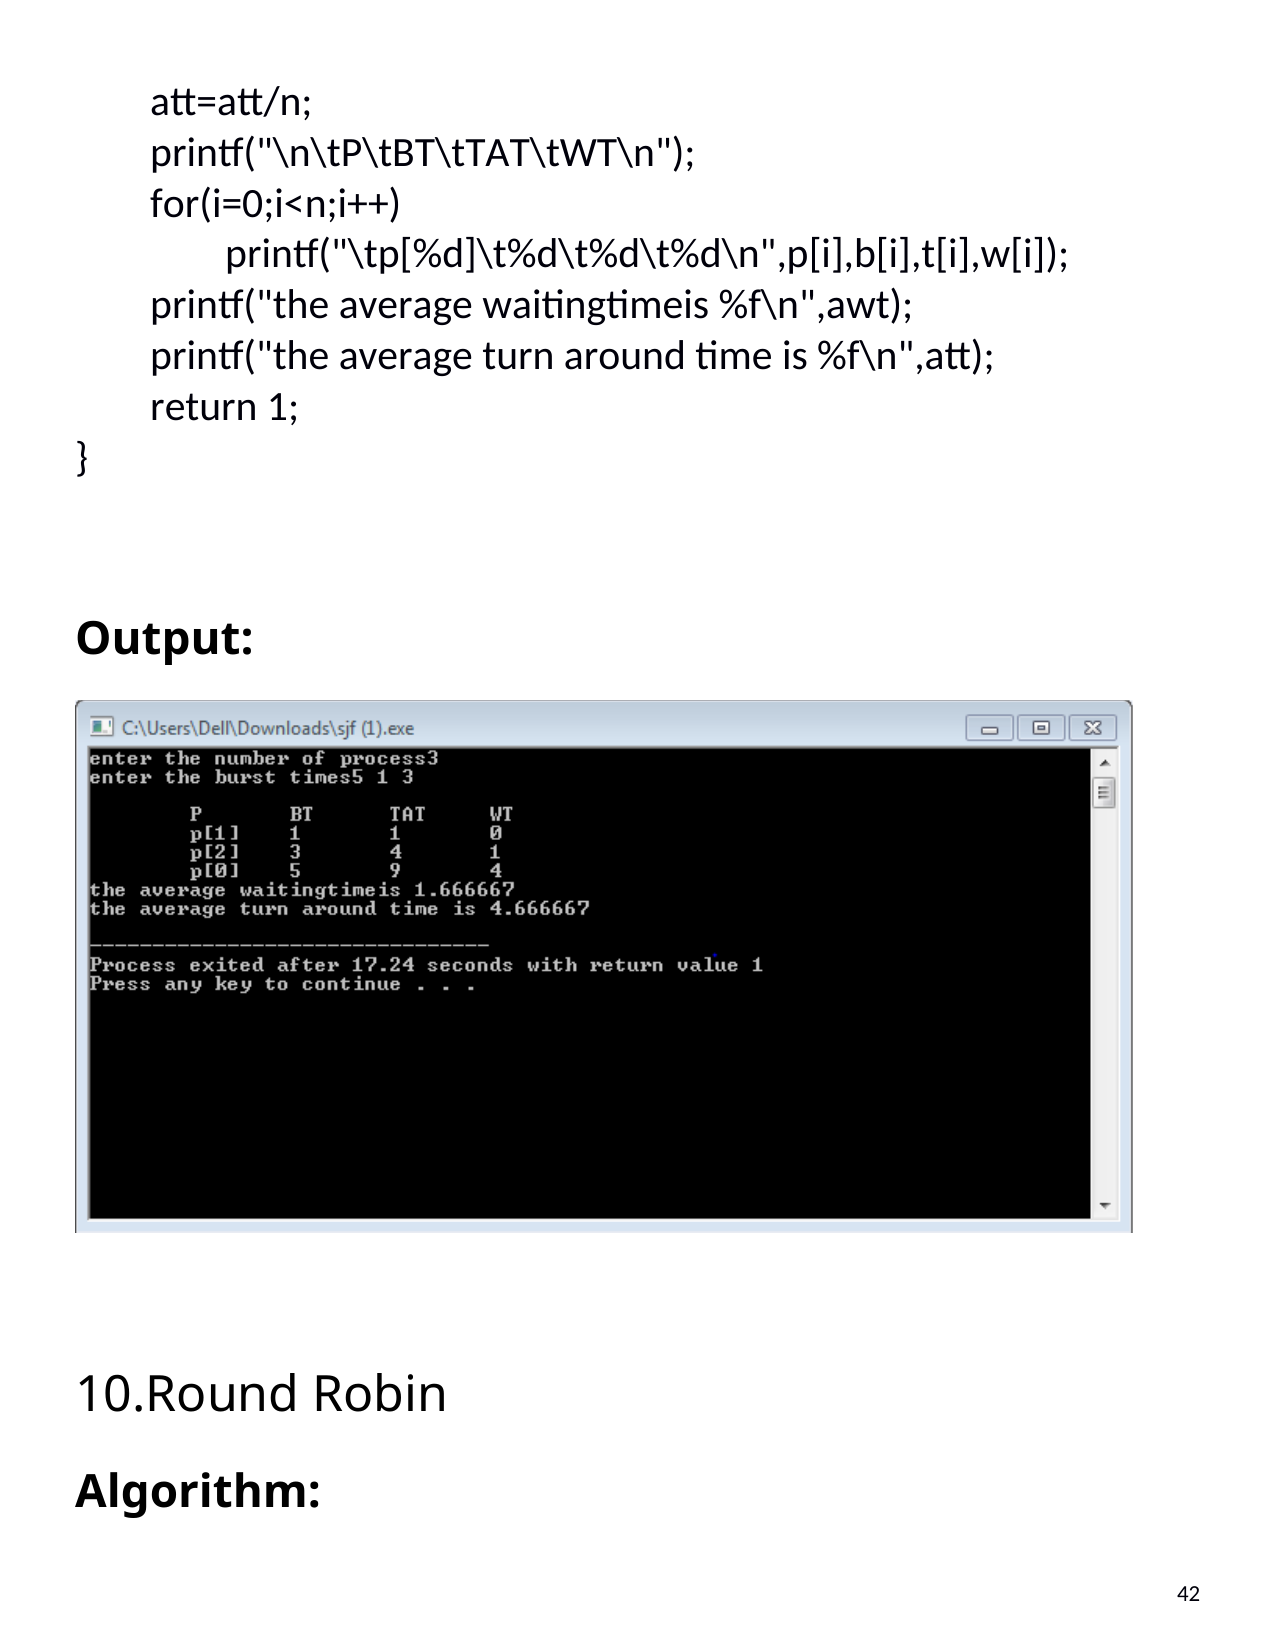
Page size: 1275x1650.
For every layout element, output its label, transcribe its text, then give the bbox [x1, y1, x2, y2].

text printf("\tp[%d]\t%d\t%d\t%d\n",p[i],b[i],t[i],w[i]); [75, 227, 1200, 278]
text printf("\n\tP\tBT\tTAT\tWT\n"); [75, 126, 1200, 177]
text for(i=0;i<n;i++) [75, 177, 1200, 227]
text Algorithm: [75, 1458, 1200, 1521]
text printf("the average waitingtimeis %f\n",awt); [75, 278, 1200, 329]
text } [75, 431, 1200, 482]
text printf("the average turn around time is %f\n",att); [75, 329, 1200, 380]
picture [75, 700, 1133, 1233]
text 10.Round Robin [75, 1358, 1200, 1426]
text Output: [75, 605, 1200, 668]
text return 1; [75, 380, 1200, 431]
text att=att/n; [75, 75, 1200, 126]
